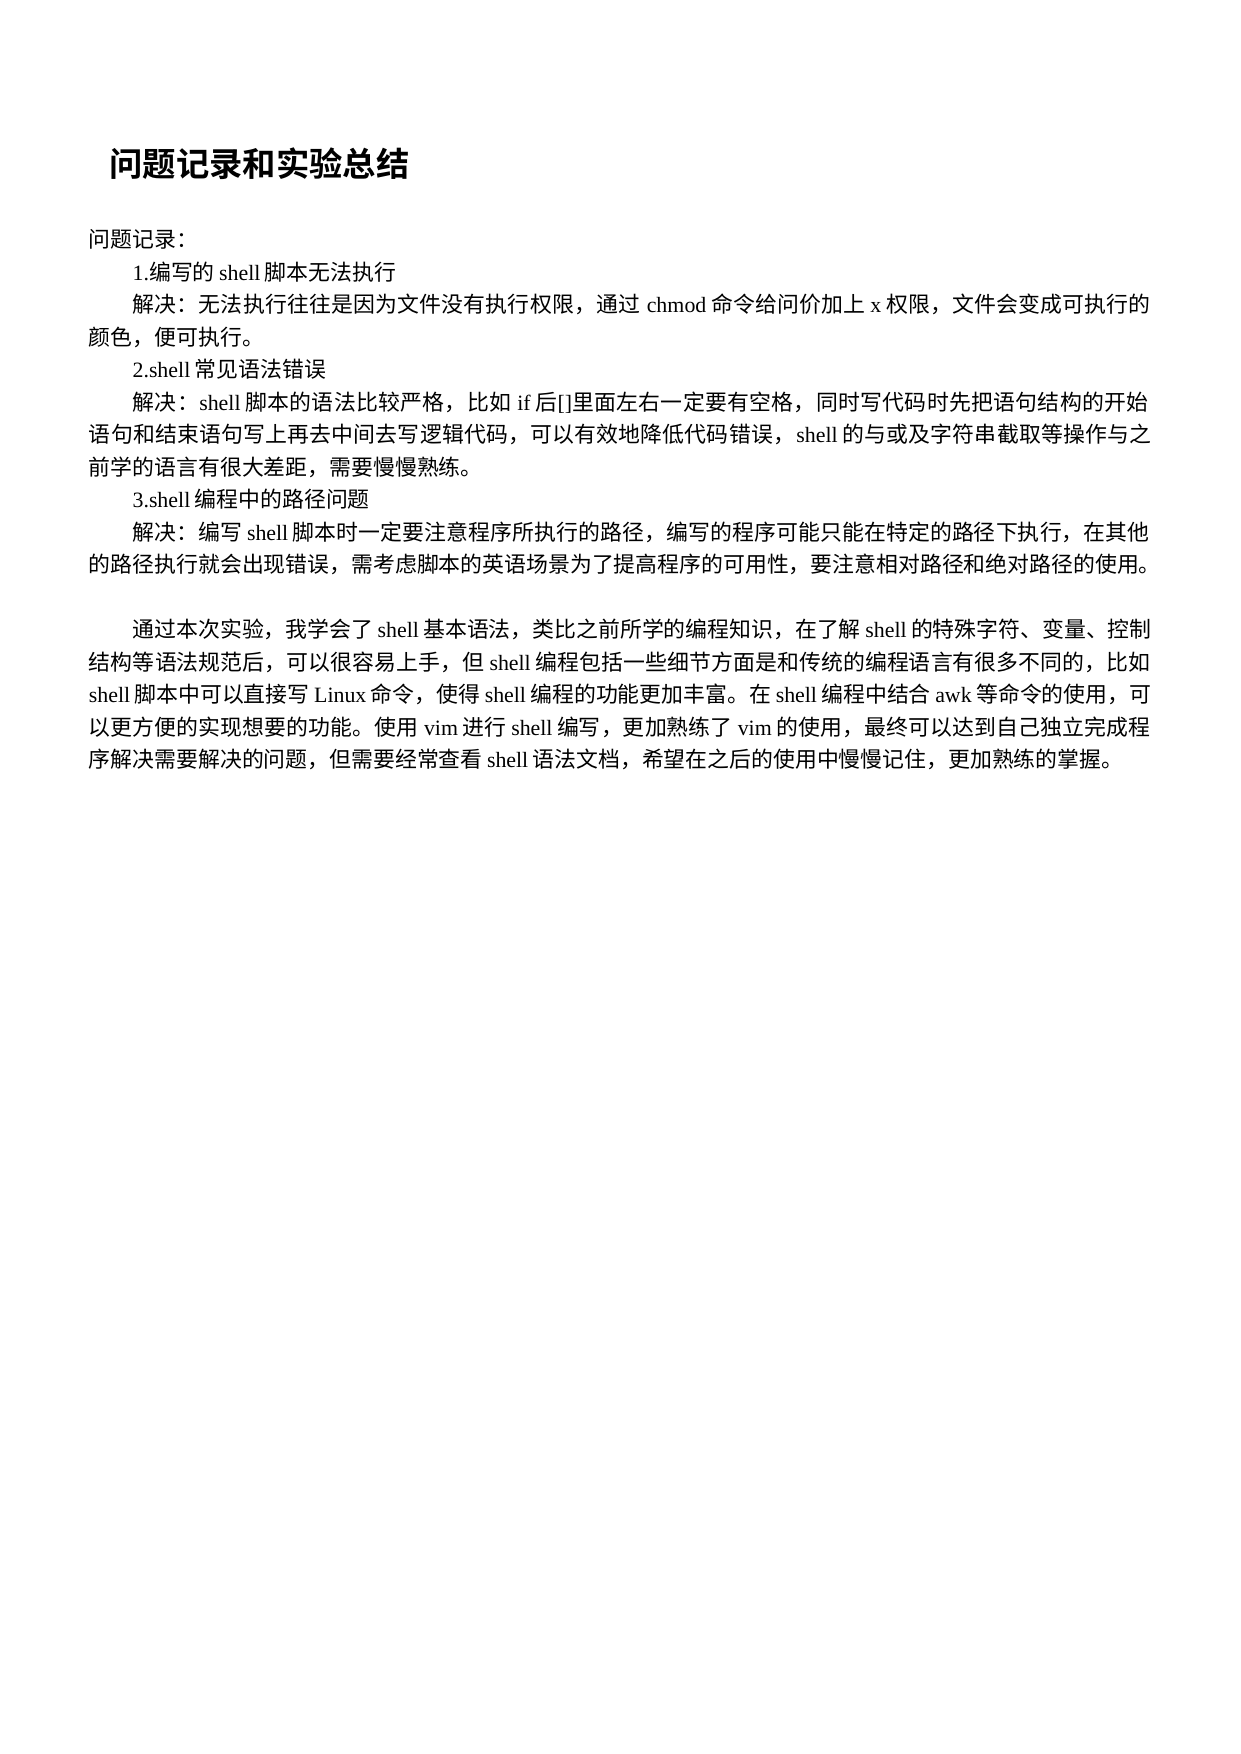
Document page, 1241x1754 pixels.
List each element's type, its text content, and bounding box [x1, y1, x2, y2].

text 解决：shell脚本的语法比较严格，比如if后[]里面左右一定要有空格，同时写代码时先把语句结构的开始语句和结束语句写上再去中间去写逻辑代码，可以有效地降低代码错误，shell的与或及字符串截取等操作与之前学的语言有很大差距，需要慢慢熟练。 [89, 384, 1152, 482]
text 1.编写的shell脚本无法执行 [89, 254, 1152, 287]
text 问题记录： [89, 222, 1152, 254]
text 解决：编写shell脚本时一定要注意程序所执行的路径，编写的程序可能只能在特定的路径下执行，在其他的路径执行就会出现错误，需考虑脚本的英语场景为了提高程序的可用性，要注意相对路径和绝对路径的使用。 [89, 514, 1152, 579]
text 通过本次实验，我学会了shell基本语法，类比之前所学的编程知识，在了解shell的特殊字符、变量、控制结构等语法规范后，可以很容易上手，但shell编程包括一些细节方面是和传统的编程语言有很多不同的，比如shell脚本中可以直接写Linux命令，使得shell编程的功能更加丰富。在shell编程中结合awk等命令的使用，可以更方便的实现想要的功能。使用vim进行shell编写，更加熟练了vim的使用，最终可以达到自己独立完成程序解决需要解决的问题，但需要经常查看shell语法文档，希望在之后的使用中慢慢记住，更加熟练的掌握。 [89, 612, 1152, 774]
subtitle 问题记录和实验总结 [89, 129, 1152, 194]
text 解决：无法执行往往是因为文件没有执行权限，通过chmod命令给问价加上x权限，文件会变成可执行的颜色，便可执行。 [89, 287, 1152, 352]
text 3.shell编程中的路径问题 [89, 482, 1152, 514]
text 2.shell常见语法错误 [89, 352, 1152, 384]
